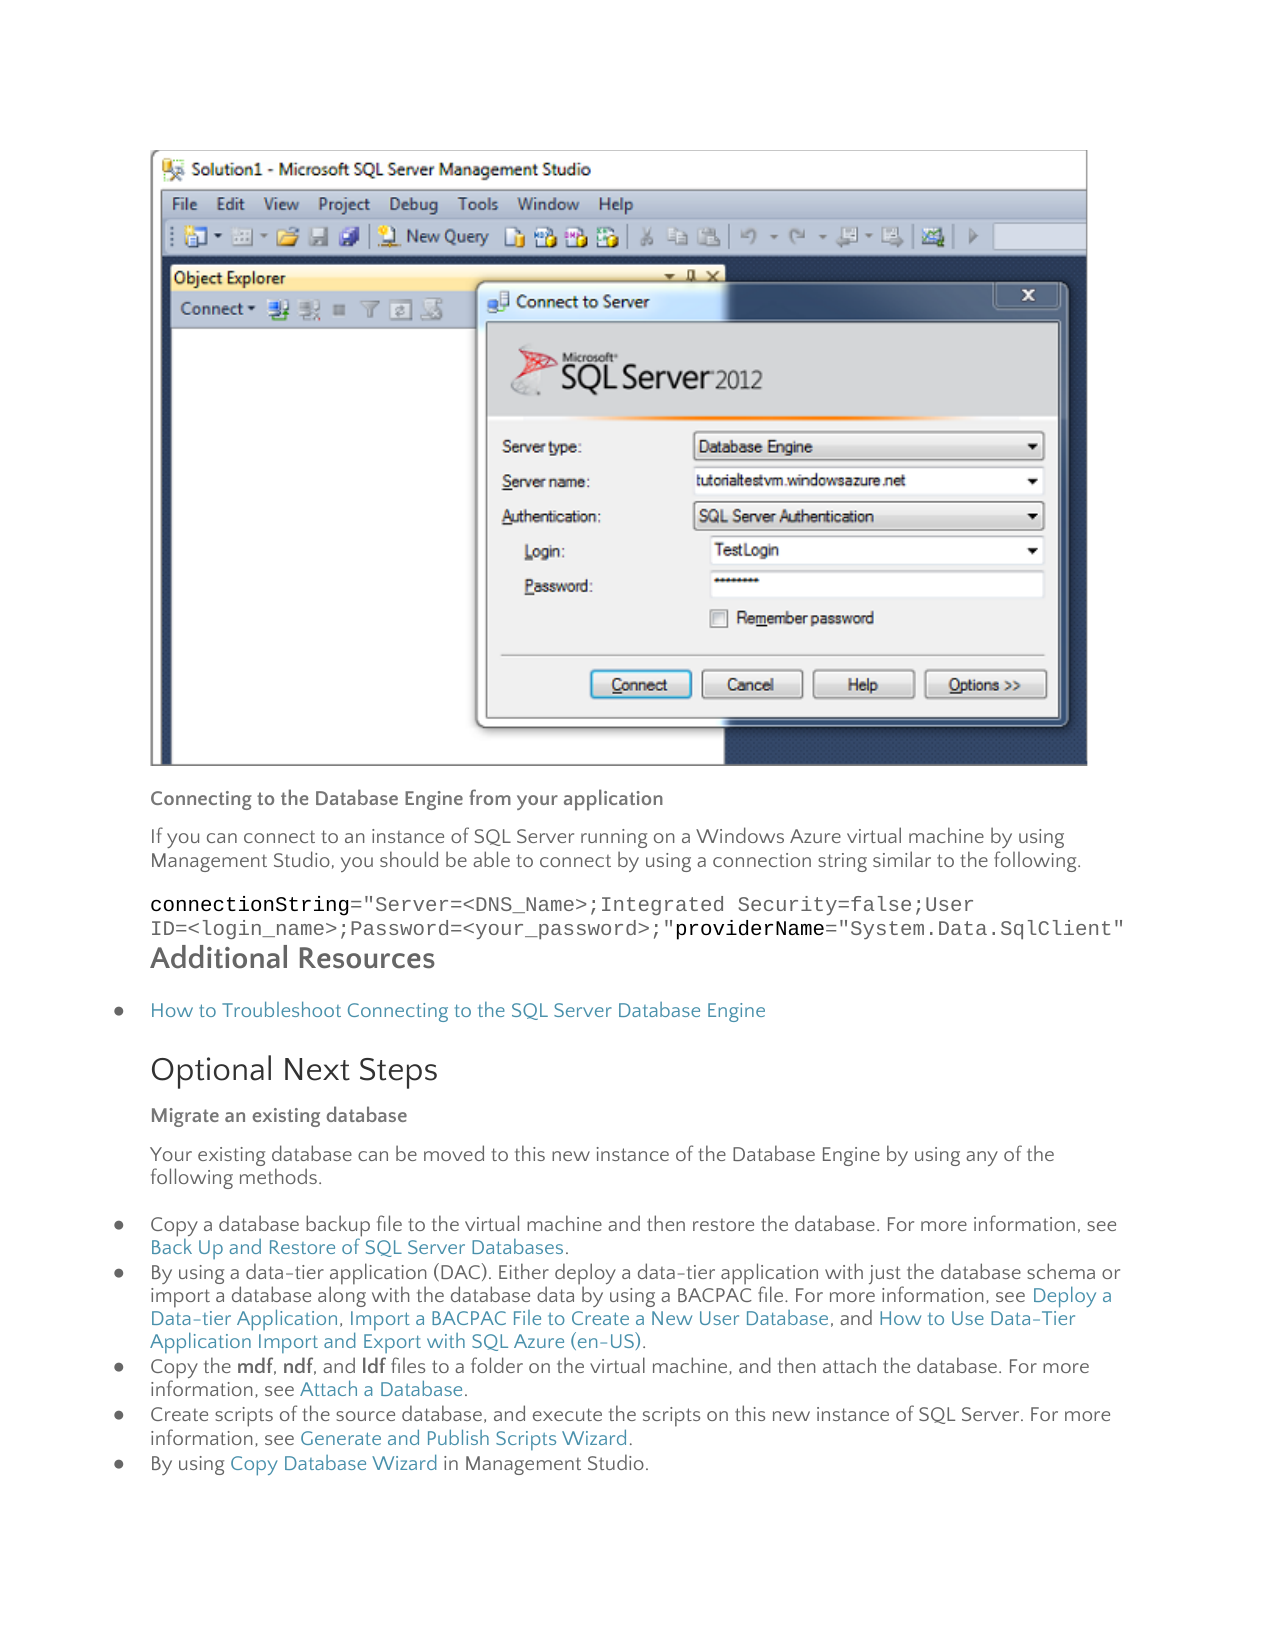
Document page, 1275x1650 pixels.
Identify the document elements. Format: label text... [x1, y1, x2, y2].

list By using a data-tier application (DAC). Either deploy a data-tier application with just the database schema or import a database along with the database data by using a BACPAC file. For more information, see Deploy a Data-tier Application, Import a BACPAC File to Create a New User Database, and How to Use Data-Tier Application Import and Export with SQL Azure (en-US). [112, 1260, 1125, 1354]
list How to Troubleshoot Connecting to the SQL Server Database Engine [112, 998, 1125, 1023]
list Copy the mdf, ndf, and ldf files to a folder on the virtual machine, and then attach the database. For more information, see Attach a Database. [112, 1354, 1125, 1402]
text Additional Resources [150, 942, 1125, 976]
text Optional Next Steps [150, 1052, 1125, 1089]
text Migrate an existing database [150, 1105, 1125, 1128]
text Connecting to the Database Engine from your application [150, 787, 1125, 811]
list By using Copy Database Wizard in Management Studio. [112, 1450, 1125, 1475]
list Copy a database backup file to the virtual machine and then restore the database. For more information, see Back Up and Restore of SQL Server Databases. [112, 1212, 1125, 1260]
text Your existing database can be moved to this new instance of the Database Engine by using any of the following methods. [150, 1143, 1125, 1190]
text If you can connect to an instance of SQL Server running on a Windows Azure virtual machine by using Management Studio, you should be able to connect by using a connection string similar to the following. [150, 826, 1125, 872]
text connectionString="Server=<DNS_Name>;Integrated Security=false;User ID=<login_name>;Password=<your_password>;"providerName="System.Data.SqlClient" [150, 894, 1125, 942]
picture [150, 150, 1088, 766]
list Create scripts of the source database, and execute the scripts on this new instance of SQL Server. For more information, see Generate and Publish Scripts Wizard. [112, 1402, 1125, 1450]
